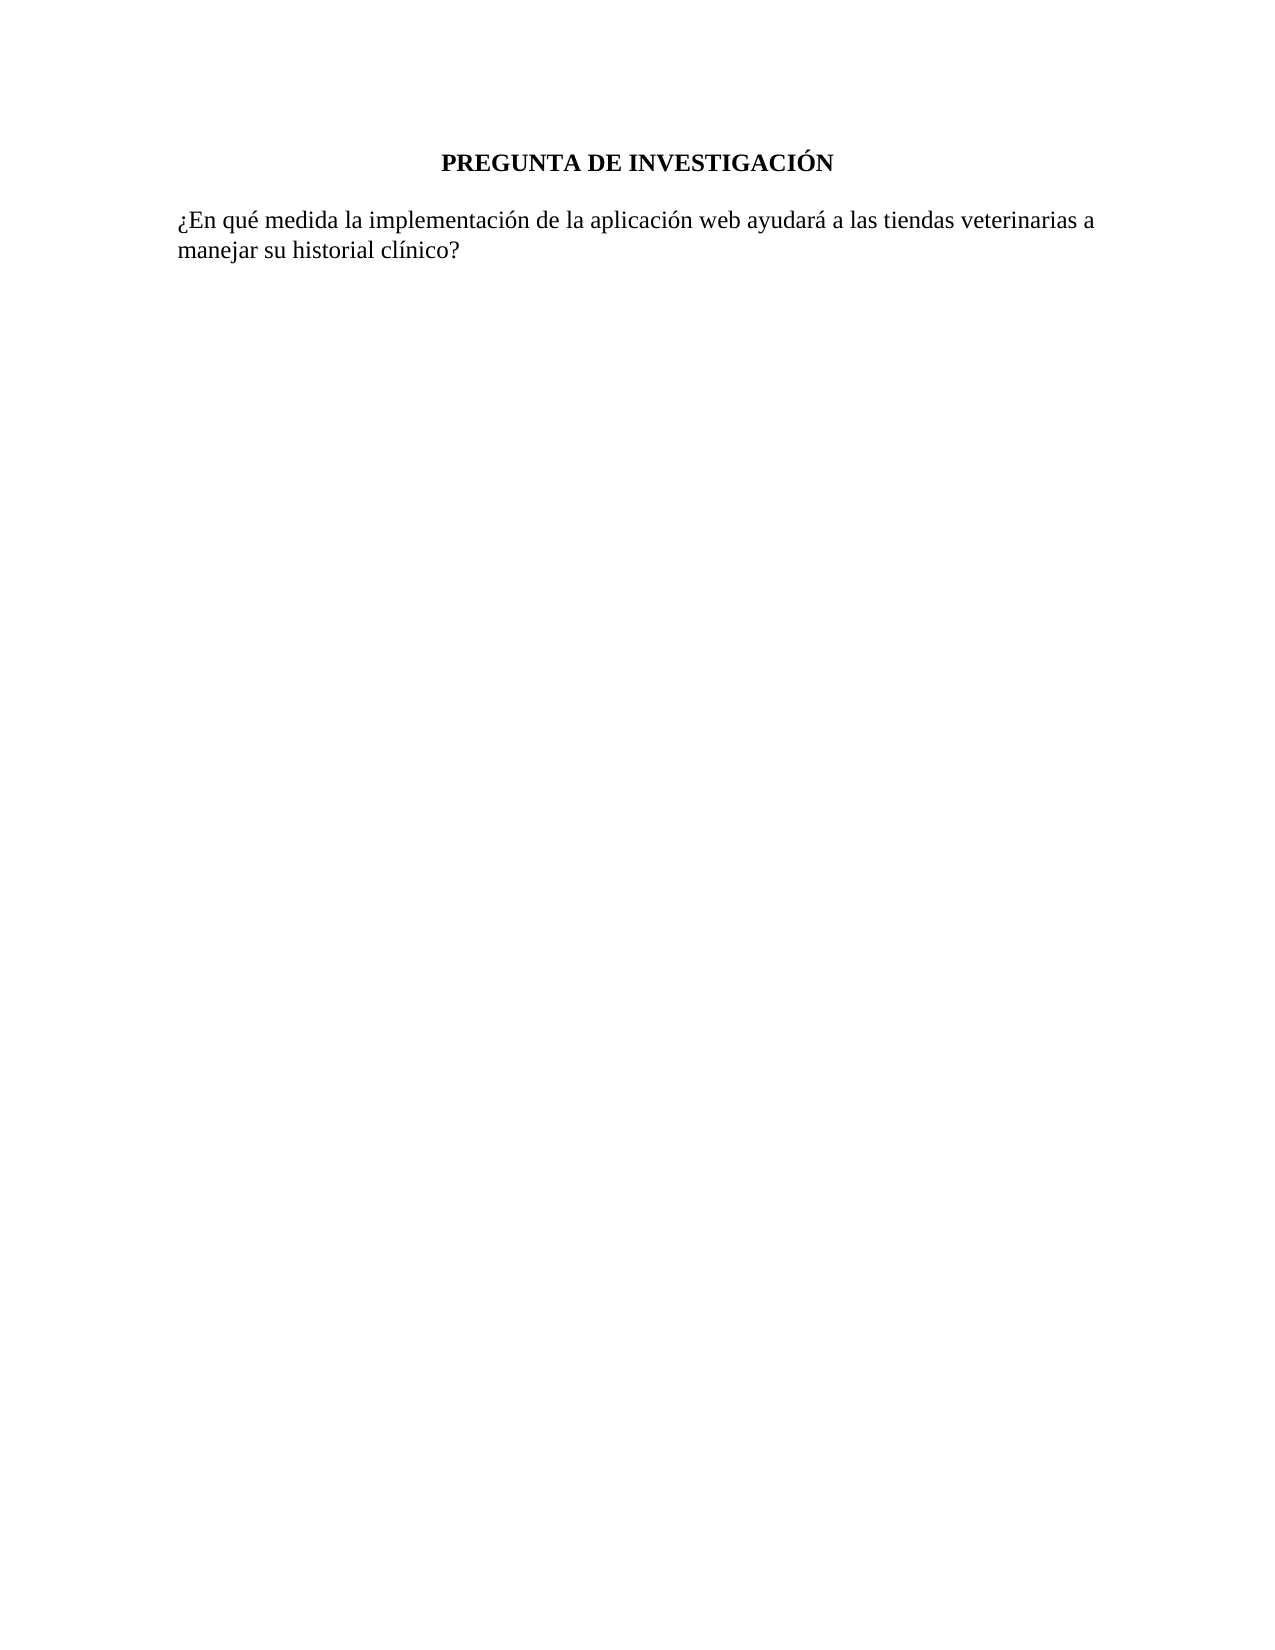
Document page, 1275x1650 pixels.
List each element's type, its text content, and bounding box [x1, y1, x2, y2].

text ¿En qué medida la implementación de la aplicación web ayudará a las tiendas veterinarias a manejar su historial clínico? [177, 205, 1098, 264]
subtitle PREGUNTA DE INVESTIGACIÓN [177, 148, 1098, 176]
